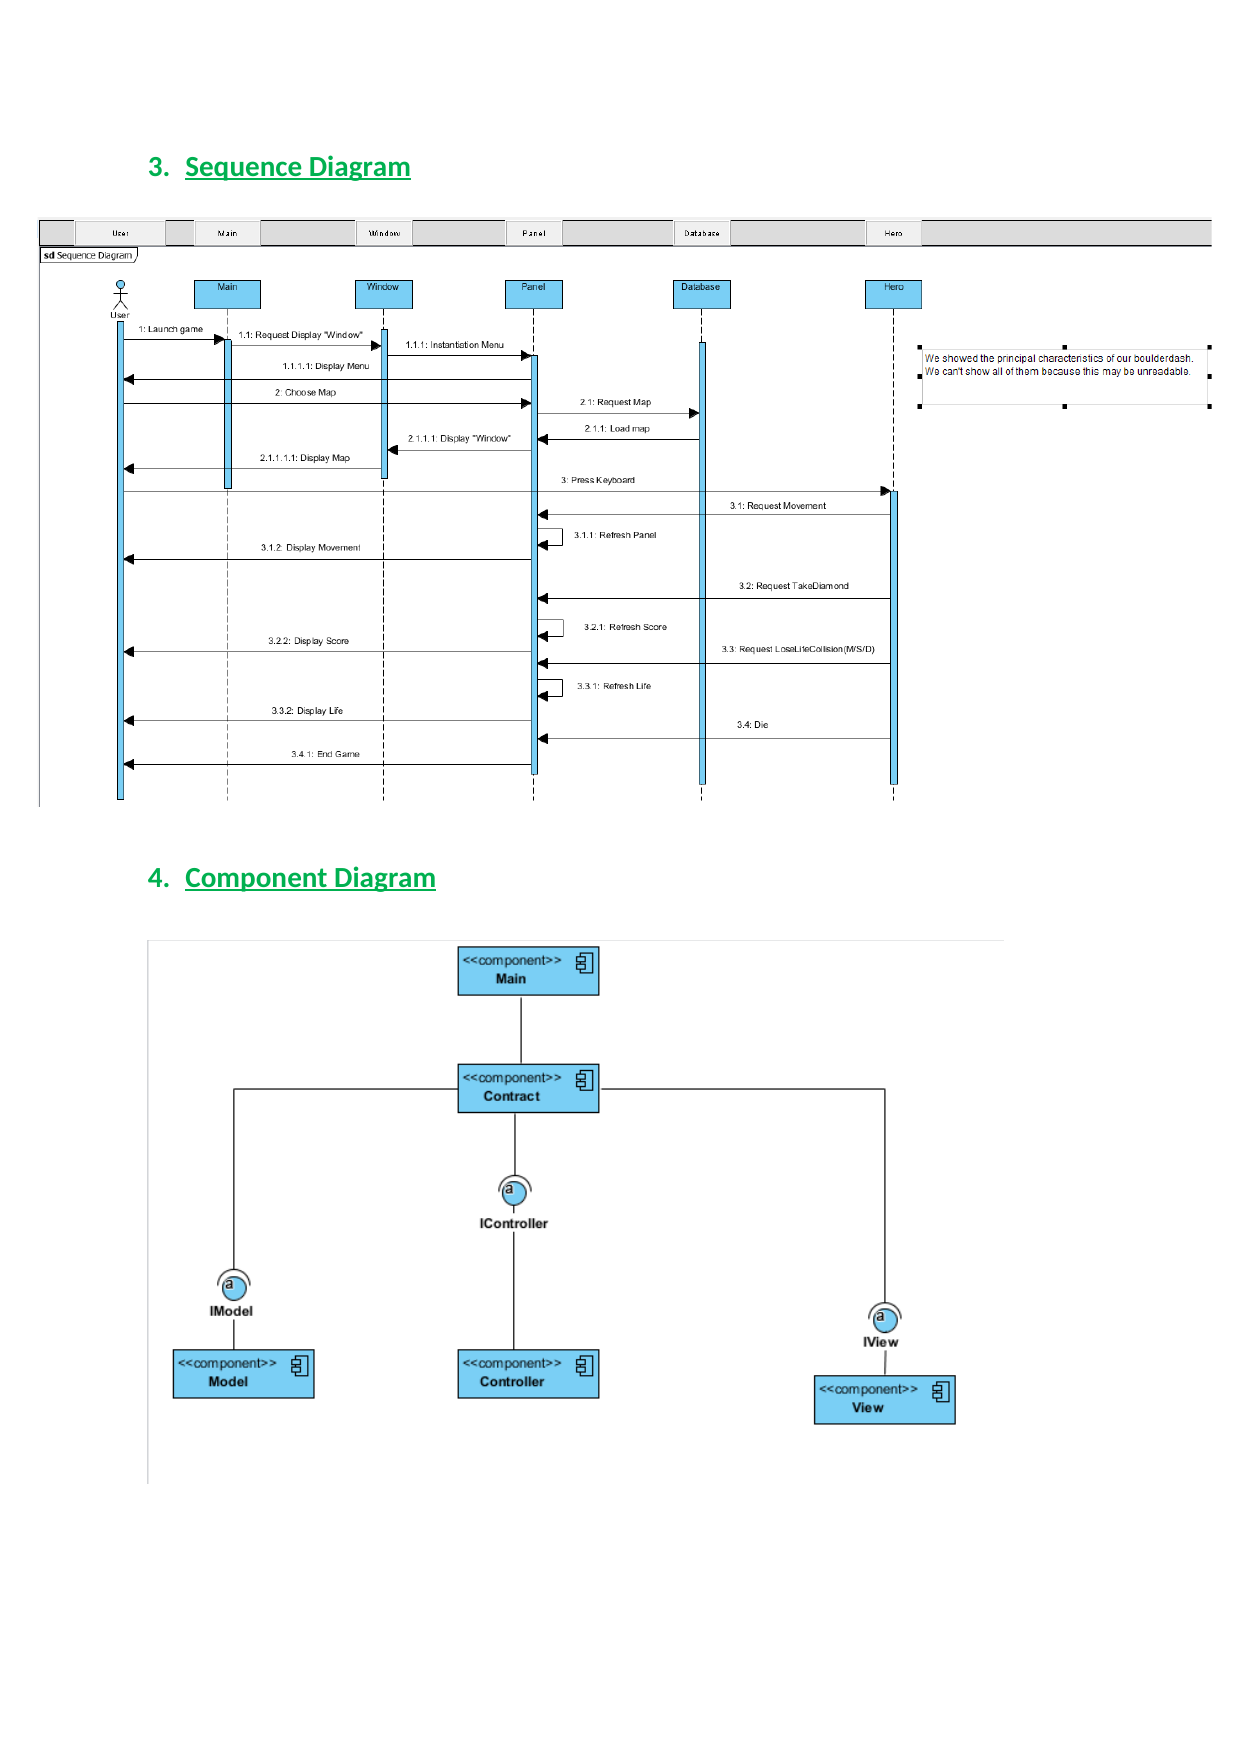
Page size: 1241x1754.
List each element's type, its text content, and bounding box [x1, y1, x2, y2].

picture [37, 217, 1212, 807]
picture [147, 940, 1004, 1484]
subtitle Sequence Diagram [148, 148, 1093, 183]
subtitle Component Diagram [148, 859, 1093, 894]
